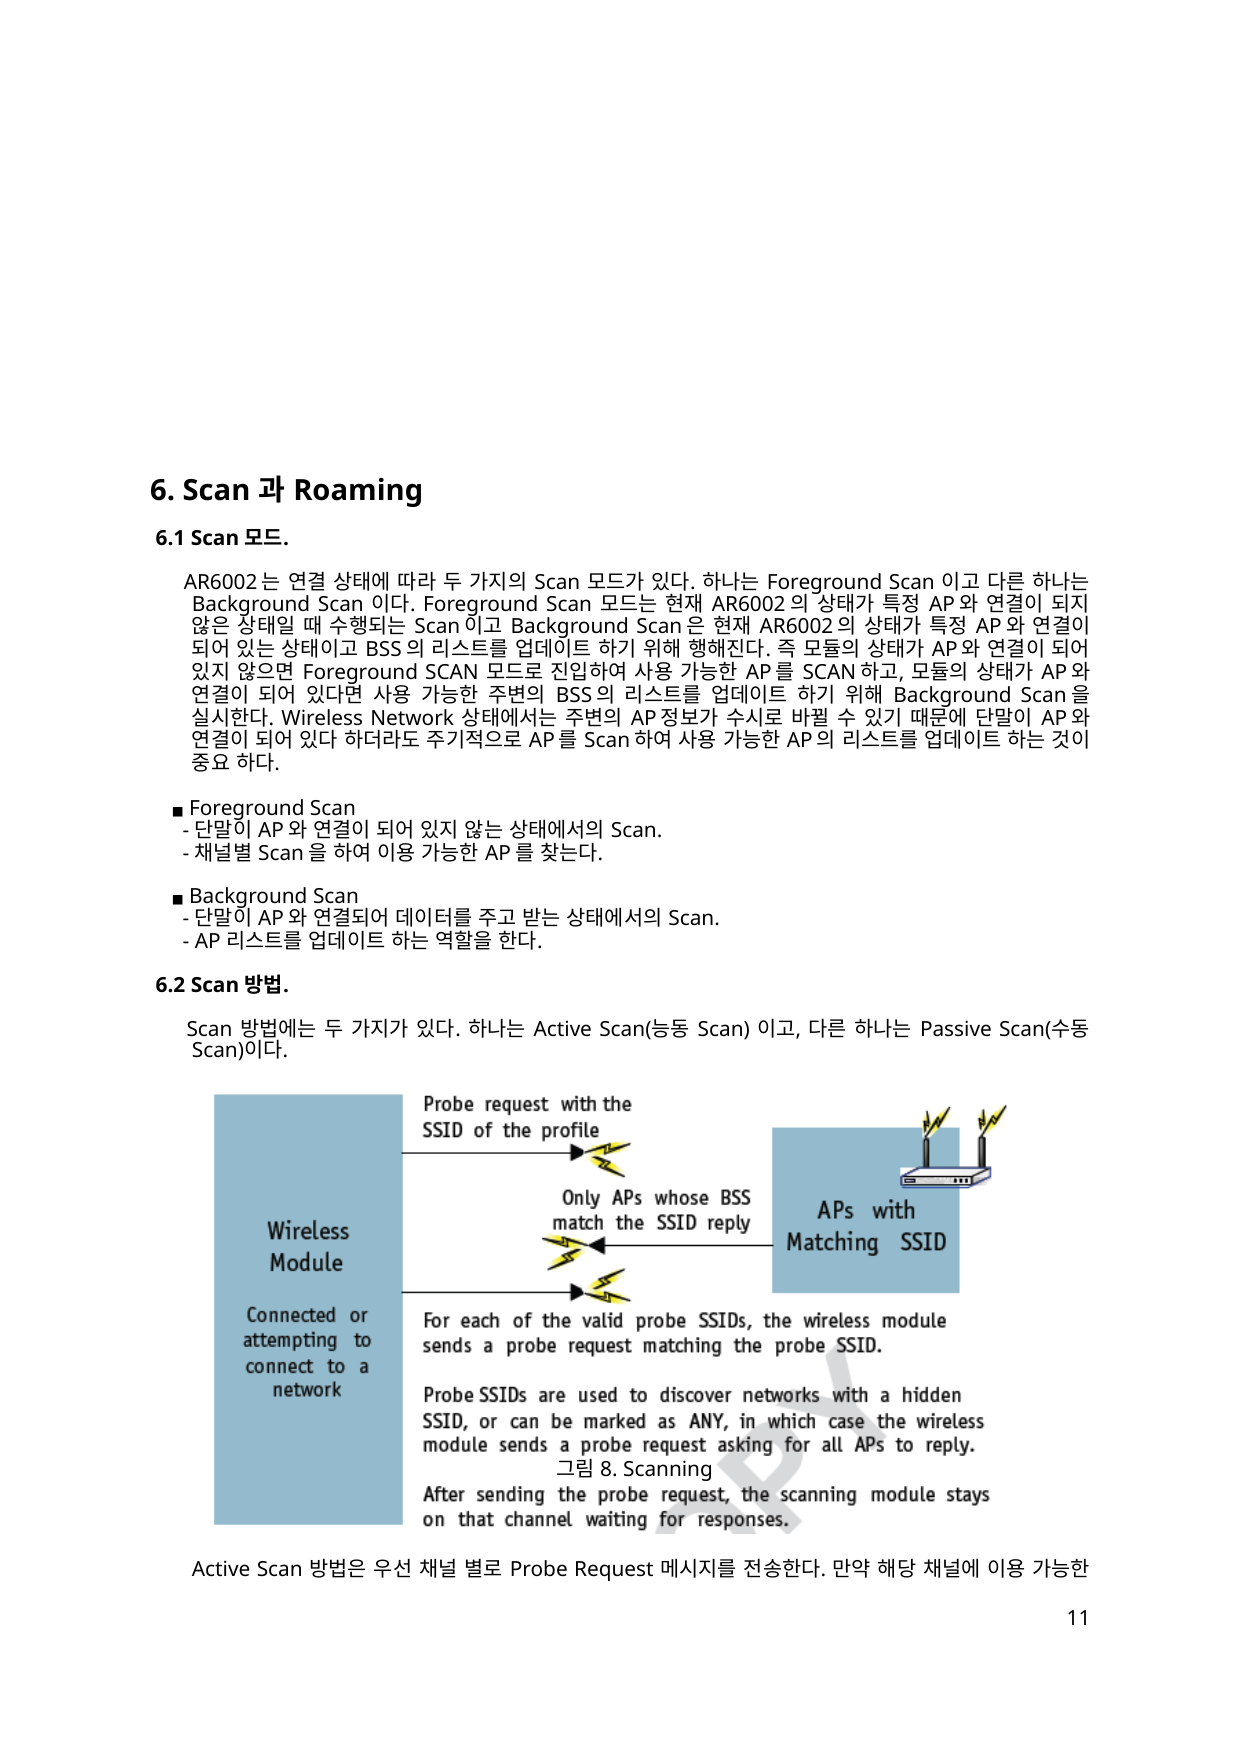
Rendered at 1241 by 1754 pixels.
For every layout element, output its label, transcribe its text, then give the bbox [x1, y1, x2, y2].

subtitle 6. Scan 과 Roaming [150, 475, 1090, 506]
text ■ Background Scan [150, 886, 1090, 907]
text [150, 1531, 1090, 1582]
text AR6002는 연결 상태에 따라 두 가지의 Scan 모드가 있다. 하나는 Foreground Scan 이고 다른 하나는 Background Scan 이다. Foreground Scan 모드는 현재 AR6002의 상태가 특정 AP와 연결이 되지 않은 상태일 때 수행되는 Scan이고 Background Scan은 현재 AR6002의 상태가 특정 AP와 연결이 되어 있는 상태이고 BSS의 리스트를 업데이트 하기 위해 행해진다. 즉 모듈의 상태가 AP와 연결이 되어 있지 않으면 Foreground SCAN 모드로 진입하여 사용 가능한 AP를 SCAN하고, 모듈의 상태가 AP와 연결이 되어 있다면 사용 가능한 주변의 BSS의 리스트를 업데이트 하기 위해 Background Scan을 실시한다. Wireless Network 상태에서는 주변의 AP정보가 수시로 바뀔 수 있기 때문에 단말이 AP와 연결이 되어 있다 하더라도 주기적으로 AP를 Scan하여 사용 가능한 AP의 리스트를 업데이트 하는 것이 중요 하다. [150, 572, 1090, 777]
subtitle 6.2 Scan 방법. [150, 974, 1090, 997]
text - 채널별 Scan을 하여 이용 가능한 AP를 찾는다. [150, 842, 1090, 865]
text - 단말이 AP와 연결되어 데이터를 주고 받는 상태에서의 Scan. [150, 907, 1090, 930]
picture [206, 1085, 1019, 1532]
text - 단말이 AP와 연결이 되어 있지 않는 상태에서의 Scan. [150, 819, 1090, 842]
text ■ Foreground Scan [150, 798, 1090, 819]
text - AP 리스트를 업데이트 하는 역할을 한다. [150, 930, 1090, 953]
subtitle 6.1 Scan 모드. [150, 528, 1090, 550]
text Scan 방법에는 두 가지가 있다. 하나는 Active Scan(능동 Scan) 이고, 다른 하나는 Passive Scan(수동 Scan)이다. [150, 1018, 1090, 1063]
